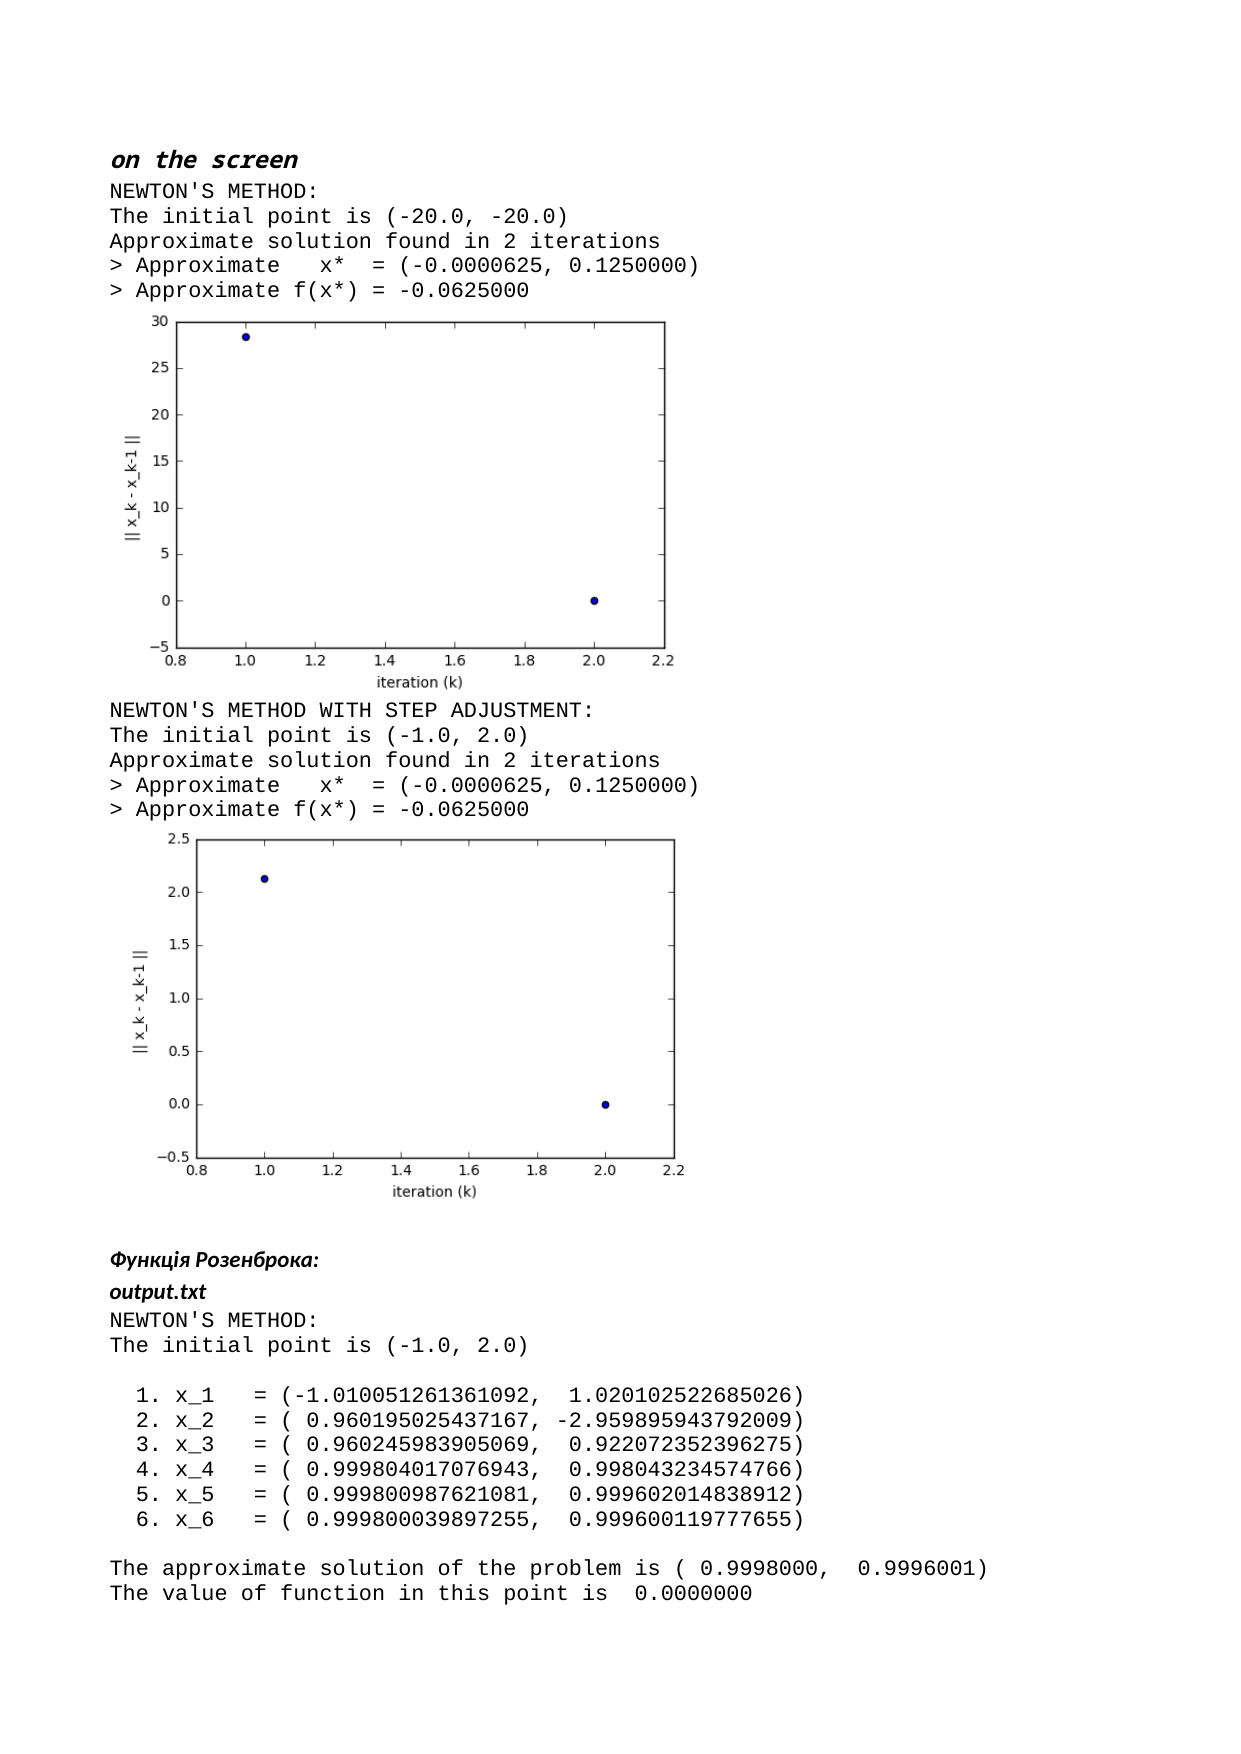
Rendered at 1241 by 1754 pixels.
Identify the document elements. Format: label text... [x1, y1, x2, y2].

text 4. x_4 = ( 0.999804017076943, 0.998043234574766) [109, 1458, 1122, 1483]
picture [109, 304, 702, 696]
text output.txt [109, 1277, 1122, 1306]
text 6. x_6 = ( 0.999800039897255, 0.999600119777655) [109, 1508, 1122, 1533]
text The initial point is (-20.0, -20.0) [109, 205, 1122, 230]
text > Approximate f(x*) = -0.0625000 [109, 279, 1122, 304]
text The initial point is (-1.0, 2.0) [109, 724, 1122, 749]
text 2. x_2 = ( 0.960195025437167, -2.959895943792009) [109, 1409, 1122, 1434]
text > Approximate x* = (-0.0000625, 0.1250000) [109, 255, 1122, 279]
text 1. x_1 = (-1.010051261361092, 1.020102522685026) [109, 1384, 1122, 1409]
text > Approximate x* = (-0.0000625, 0.1250000) [109, 774, 1122, 798]
text Approximate solution found in 2 iterations [109, 230, 1122, 255]
text The approximate solution of the problem is ( 0.9998000, 0.9996001) [109, 1558, 1122, 1582]
text Функція Розенброка: [109, 1245, 1122, 1273]
text 5. x_5 = ( 0.999800987621081, 0.999602014838912) [109, 1483, 1122, 1508]
text NEWTON'S METHOD WITH STEP ADJUSTMENT: [109, 699, 1122, 724]
text > Approximate f(x*) = -0.0625000 [109, 798, 1122, 823]
text The initial point is (-1.0, 2.0) [109, 1334, 1122, 1359]
text 3. x_3 = ( 0.960245983905069, 0.922072352396275) [109, 1434, 1122, 1458]
text on the screen [109, 143, 1122, 176]
text The value of function in this point is 0.0000000 [109, 1582, 1122, 1607]
text Approximate solution found in 2 iterations [109, 749, 1122, 774]
picture [109, 823, 719, 1207]
text NEWTON'S METHOD: [109, 180, 1122, 205]
text NEWTON'S METHOD: [109, 1310, 1122, 1334]
